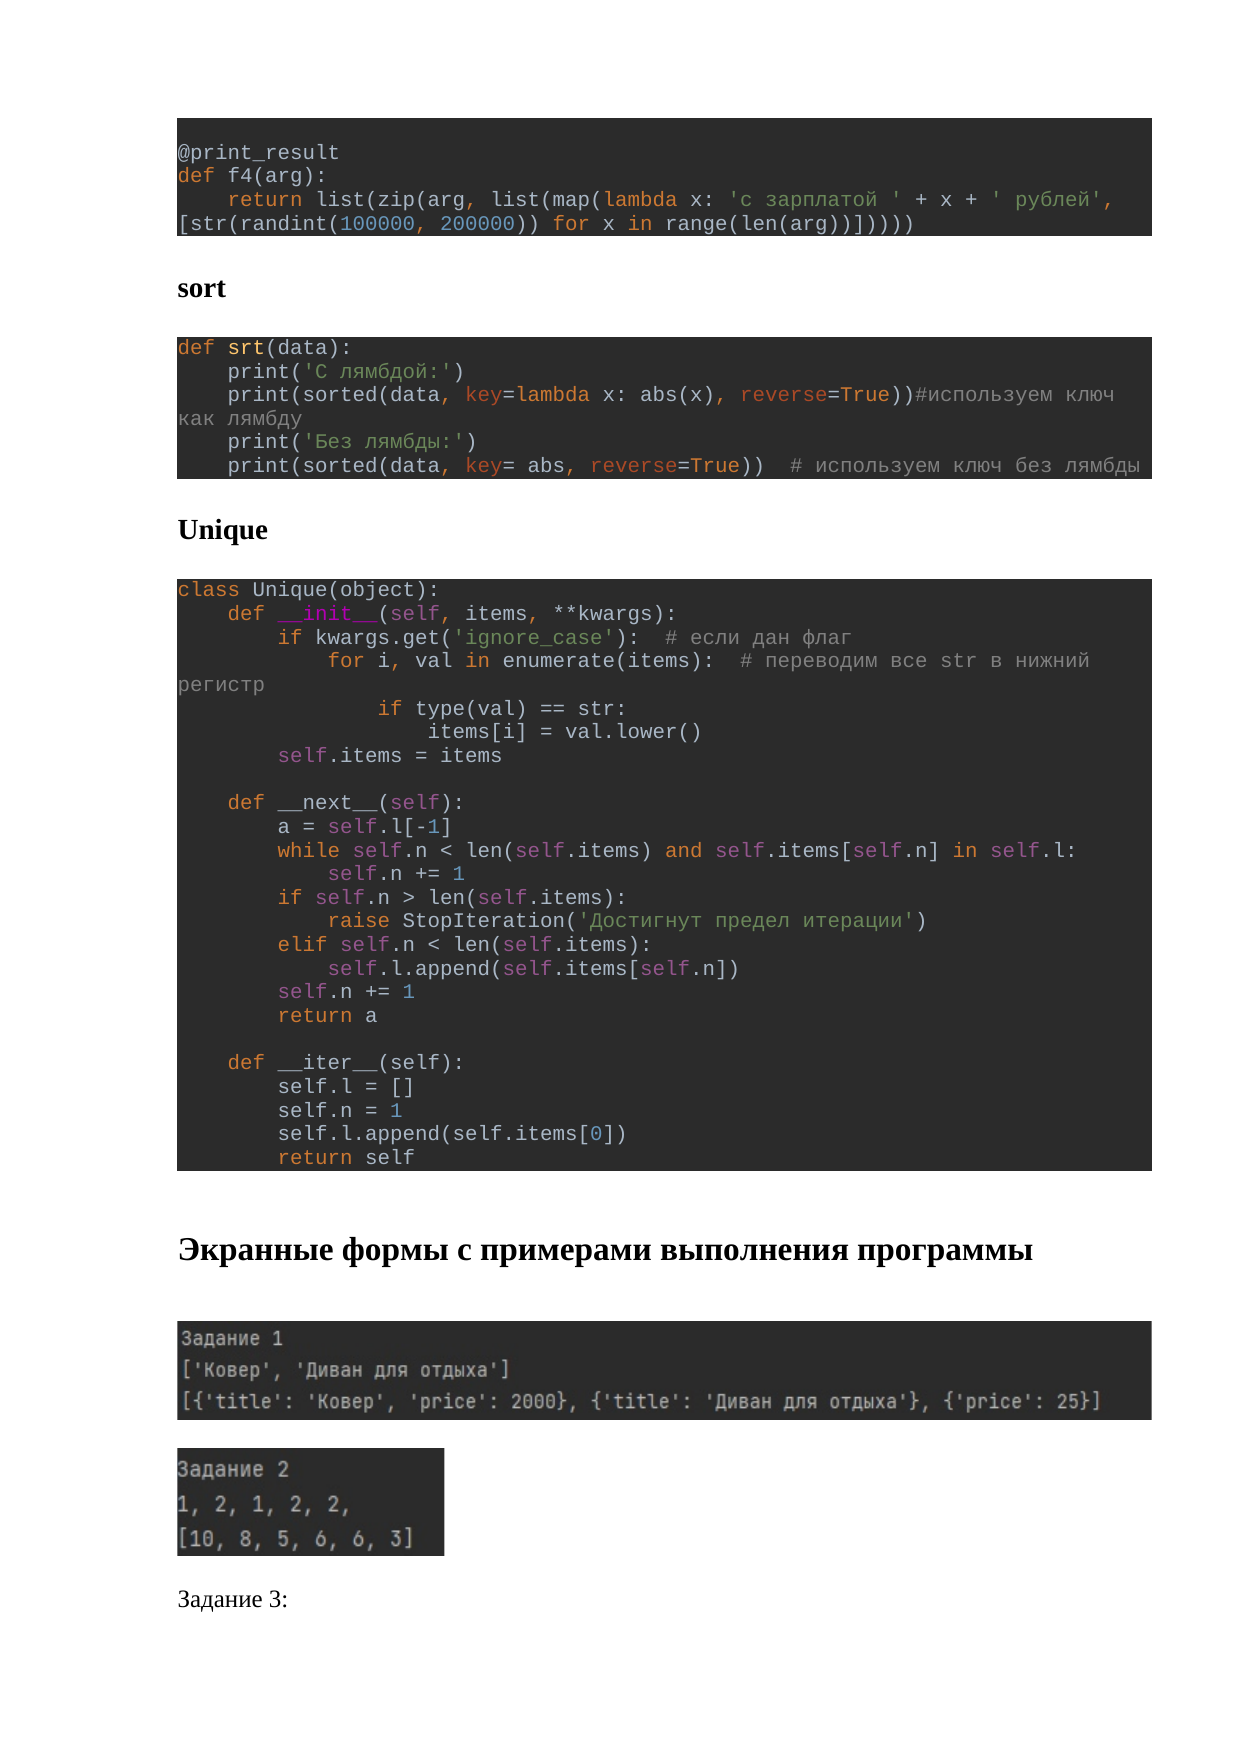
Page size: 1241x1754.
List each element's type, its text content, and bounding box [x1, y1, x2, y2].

text Unique [177, 512, 1152, 546]
text Задание 3: [177, 1584, 1152, 1613]
picture [177, 1448, 445, 1556]
subtitle Экранные формы с примерами выполнения программы [177, 1229, 1152, 1267]
text def srt(data): print('С лямбдой:') print(sorted(data, key=lambda x: abs(x), reverse=True))#используем ключ как лямбду print('Без лямбды:') print(sorted(data, key= abs, reverse=True)) # используем ключ без лямбды [177, 337, 1152, 479]
text class Unique(object): def __init__(self, items, **kwargs): if kwargs.get('ignore_case'): # если дан флаг for i, val in enumerate(items): # переводим все str в нижний регистр if type(val) == str: items[i] = val.lower() self.items = items def __next__(self): a = self.l[-1] while self.n < len(self.items) and self.items[self.n] in self.l: self.n += 1 if self.n > len(self.items): raise StopIteration('Достигнут предел итерации') elif self.n < len(self.items): self.l.append(self.items[self.n]) self.n += 1 return a def __iter__(self): self.l = [] self.n = 1 self.l.append(self.items[0]) return self [177, 579, 1152, 1171]
text sort [177, 270, 1152, 303]
picture [177, 1321, 1152, 1420]
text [177, 118, 1152, 236]
